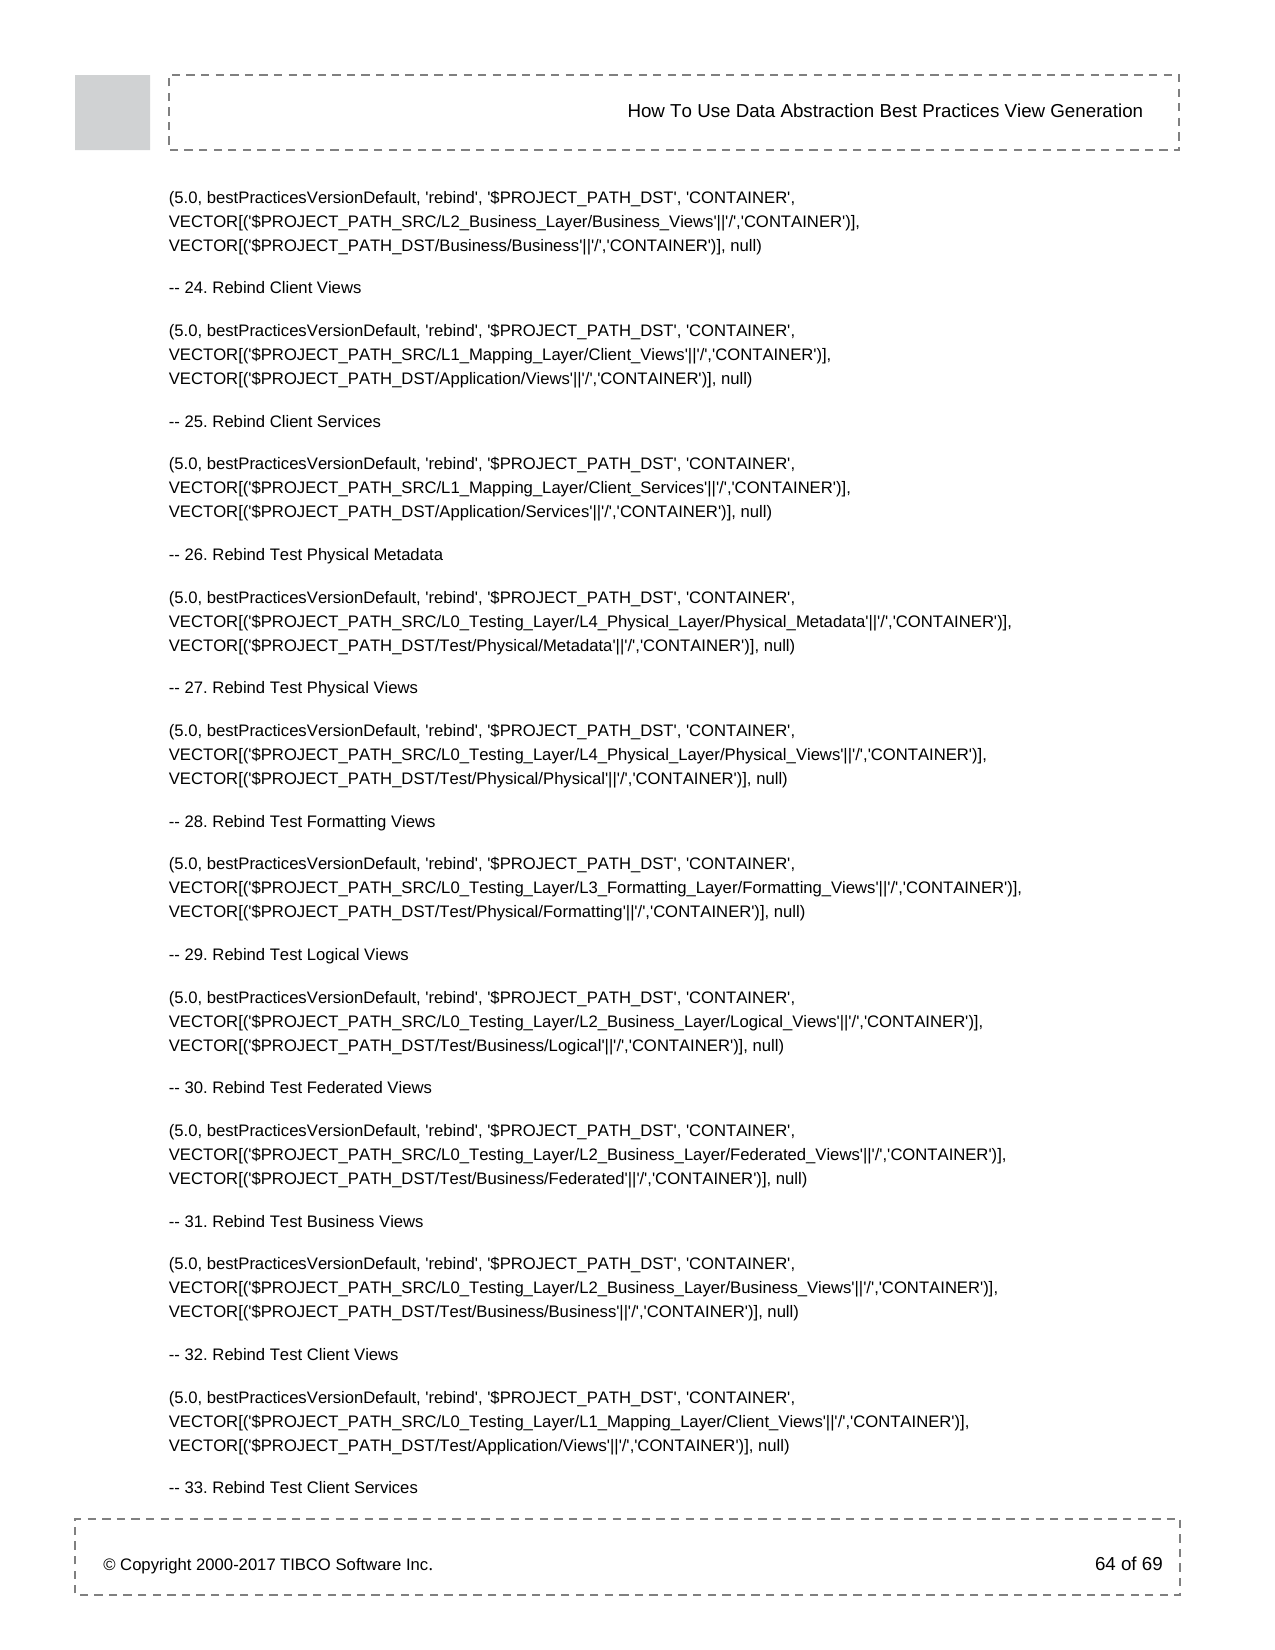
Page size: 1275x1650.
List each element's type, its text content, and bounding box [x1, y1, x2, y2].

text -- 29. Rebind Test Logical Views [169, 945, 1162, 964]
text (5.0, bestPracticesVersionDefault, 'rebind', '$PROJECT_PATH_DST', 'CONTAINER', VECTOR[('$PROJECT_PATH_SRC/L0_Testing_Layer/L4_Physical_Layer/Physical_Metadata'||'/','CONTAINER')], VECTOR[('$PROJECT_PATH_DST/Test/Physical/Metadata'||'/','CONTAINER')], null) [169, 587, 1162, 654]
text -- 32. Rebind Test Client Views [169, 1345, 1162, 1364]
text -- 30. Rebind Test Federated Views [169, 1078, 1162, 1097]
text -- 24. Rebind Client Views [169, 278, 1162, 297]
text (5.0, bestPracticesVersionDefault, 'rebind', '$PROJECT_PATH_DST', 'CONTAINER', VECTOR[('$PROJECT_PATH_SRC/L0_Testing_Layer/L1_Mapping_Layer/Client_Views'||'/','CONTAINER')], VECTOR[('$PROJECT_PATH_DST/Test/Application/Views'||'/','CONTAINER')], null) [169, 1387, 1162, 1454]
text (5.0, bestPracticesVersionDefault, 'rebind', '$PROJECT_PATH_DST', 'CONTAINER', VECTOR[('$PROJECT_PATH_SRC/L1_Mapping_Layer/Client_Views'||'/','CONTAINER')], VECTOR[('$PROJECT_PATH_DST/Application/Views'||'/','CONTAINER')], null) [169, 321, 1162, 388]
text -- 26. Rebind Test Physical Metadata [169, 545, 1162, 564]
text (5.0, bestPracticesVersionDefault, 'rebind', '$PROJECT_PATH_DST', 'CONTAINER', VECTOR[('$PROJECT_PATH_SRC/L2_Business_Layer/Business_Views'||'/','CONTAINER')], VECTOR[('$PROJECT_PATH_DST/Business/Business'||'/','CONTAINER')], null) [169, 187, 1162, 254]
text -- 25. Rebind Client Services [169, 411, 1162, 431]
text -- 33. Rebind Test Client Services [169, 1478, 1162, 1497]
text (5.0, bestPracticesVersionDefault, 'rebind', '$PROJECT_PATH_DST', 'CONTAINER', VECTOR[('$PROJECT_PATH_SRC/L0_Testing_Layer/L4_Physical_Layer/Physical_Views'||'/','CONTAINER')], VECTOR[('$PROJECT_PATH_DST/Test/Physical/Physical'||'/','CONTAINER')], null) [169, 721, 1162, 788]
text (5.0, bestPracticesVersionDefault, 'rebind', '$PROJECT_PATH_DST', 'CONTAINER', VECTOR[('$PROJECT_PATH_SRC/L0_Testing_Layer/L3_Formatting_Layer/Formatting_Views'||'/','CONTAINER')], VECTOR[('$PROJECT_PATH_DST/Test/Physical/Formatting'||'/','CONTAINER')], null) [169, 854, 1162, 921]
text (5.0, bestPracticesVersionDefault, 'rebind', '$PROJECT_PATH_DST', 'CONTAINER', VECTOR[('$PROJECT_PATH_SRC/L0_Testing_Layer/L2_Business_Layer/Logical_Views'||'/','CONTAINER')], VECTOR[('$PROJECT_PATH_DST/Test/Business/Logical'||'/','CONTAINER')], null) [169, 987, 1162, 1054]
text -- 27. Rebind Test Physical Views [169, 678, 1162, 697]
text (5.0, bestPracticesVersionDefault, 'rebind', '$PROJECT_PATH_DST', 'CONTAINER', VECTOR[('$PROJECT_PATH_SRC/L0_Testing_Layer/L2_Business_Layer/Business_Views'||'/','CONTAINER')], VECTOR[('$PROJECT_PATH_DST/Test/Business/Business'||'/','CONTAINER')], null) [169, 1254, 1162, 1321]
text -- 31. Rebind Test Business Views [169, 1211, 1162, 1231]
text (5.0, bestPracticesVersionDefault, 'rebind', '$PROJECT_PATH_DST', 'CONTAINER', VECTOR[('$PROJECT_PATH_SRC/L1_Mapping_Layer/Client_Services'||'/','CONTAINER')], VECTOR[('$PROJECT_PATH_DST/Application/Services'||'/','CONTAINER')], null) [169, 454, 1162, 521]
text -- 28. Rebind Test Formatting Views [169, 811, 1162, 831]
text (5.0, bestPracticesVersionDefault, 'rebind', '$PROJECT_PATH_DST', 'CONTAINER', VECTOR[('$PROJECT_PATH_SRC/L0_Testing_Layer/L2_Business_Layer/Federated_Views'||'/','CONTAINER')], VECTOR[('$PROJECT_PATH_DST/Test/Business/Federated'||'/','CONTAINER')], null) [169, 1121, 1162, 1188]
